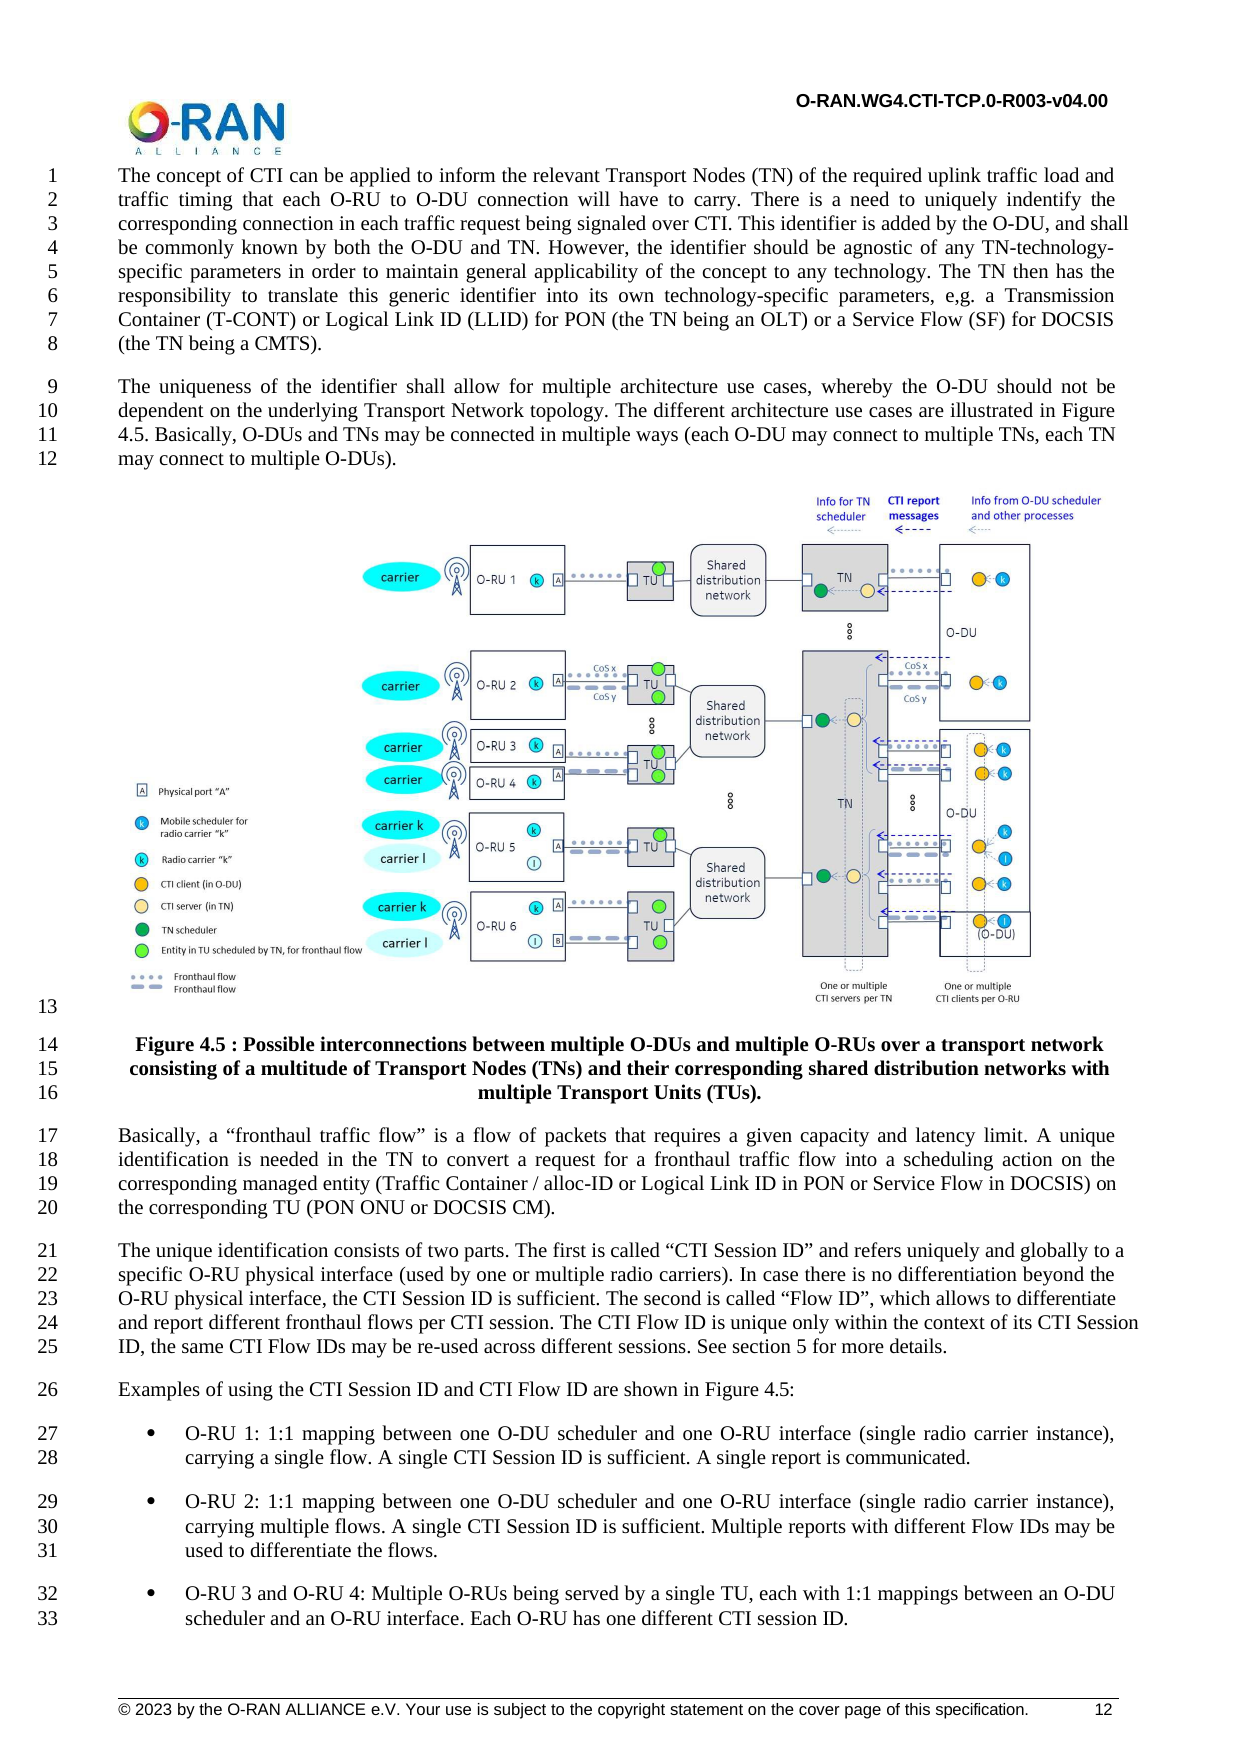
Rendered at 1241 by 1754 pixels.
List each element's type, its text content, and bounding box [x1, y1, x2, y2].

text 13 [37, 994, 1163, 1018]
picture [118, 99, 293, 159]
picture [130, 488, 1107, 1005]
list The concept of CTI can be applied to inform the relevant Transport Nodes (TN) of the required uplink traffic load and [47, 163, 1163, 187]
list identification is needed in the TN to convert a request for a fronthaul traffic flow into a scheduling action on the [37, 1147, 1163, 1171]
list O-RU physical interface, the CTI Session ID is sufficient. The second is called “Flow ID”, which allows to differentiate [37, 1286, 1163, 1310]
list consisting of a multitude of Transport Nodes (TNs) and their corresponding shared distribution networks with [37, 1056, 1163, 1080]
list traffic timing that each O-RU to O-DU connection will have to carry. There is a need to uniquely indentify the [47, 187, 1163, 211]
list  O-RU 2: 1:1 mapping between one O-DU scheduler and one O-RU interface (single radio carrier instance), [37, 1488, 1163, 1513]
list corresponding managed entity (Traffic Container / alloc-ID or Logical Link ID in PON or Service Flow in DOCSIS) on [37, 1171, 1163, 1195]
list Basically, a “fronthaul traffic flow” is a flow of packets that requires a given capacity and latency limit. A unique [37, 1123, 1163, 1147]
list responsibility to translate this generic identifier into its own technology-specific parameters, e,g. a Transmission [47, 283, 1163, 307]
list Container (T-CONT) or Logical Link ID (LLID) for PON (the TN being an OLT) or a Service Flow (SF) for DOCSIS [47, 307, 1163, 331]
list ID, the same CTI Flow IDs may be re-used across different sessions. See section 5 for more details. [37, 1334, 1163, 1358]
list carrying a single flow. A single CTI Session ID is sufficient. A single report is communicated. [37, 1445, 1163, 1469]
list specific parameters in order to maintain general applicability of the concept to any technology. The TN then has the [47, 259, 1163, 283]
list Figure 4.5 : Possible interconnections between multiple O-DUs and multiple O-RUs over a transport network [37, 1032, 1163, 1056]
list  O-RU 3 and O-RU 4: Multiple O-RUs being served by a single TU, each with 1:1 mappings between an O-DU [37, 1580, 1163, 1606]
list scheduler and an O-RU interface. Each O-RU has one different CTI session ID. [37, 1606, 1163, 1630]
list The uniqueness of the identifier shall allow for multiple architecture use cases, whereby the O-DU should not be [47, 374, 1163, 398]
list specific O-RU physical interface (used by one or multiple radio carriers). In case there is no differentiation beyond the [37, 1262, 1163, 1286]
list  O-RU 1: 1:1 mapping between one O-DU scheduler and one O-RU interface (single radio carrier instance), [37, 1420, 1163, 1445]
list multiple Transport Units (TUs). [37, 1080, 1163, 1104]
list The unique identification consists of two parts. The first is called “CTI Session ID” and refers uniquely and globally to a [37, 1238, 1163, 1262]
list the corresponding TU (PON ONU or DOCSIS CM). [37, 1195, 1163, 1219]
list Examples of using the CTI Session ID and CTI Flow ID are shown in Figure 4.5: [37, 1377, 1163, 1401]
list be commonly known by both the O-DU and TN. However, the identifier should be agnostic of any TN-technology- [47, 235, 1163, 259]
list dependent on the underlying Transport Network topology. The different architecture use cases are illustrated in Figure [37, 398, 1163, 422]
list (the TN being a CMTS). [47, 331, 1163, 355]
list and report different fronthaul flows per CTI session. The CTI Flow ID is unique only within the context of its CTI Session [37, 1310, 1163, 1334]
list carrying multiple flows. A single CTI Session ID is sufficient. Multiple reports with different Flow IDs may be [37, 1513, 1163, 1538]
text 12 may connect to multiple O-DUs). [37, 446, 1163, 470]
list corresponding connection in each traffic request being signaled over CTI. This identifier is added by the O-DU, and shall [47, 211, 1163, 235]
list 4.5. Basically, O-DUs and TNs may be connected in multiple ways (each O-DU may connect to multiple TNs, each TN [37, 422, 1163, 446]
list used to differentiate the flows. [37, 1538, 1163, 1562]
